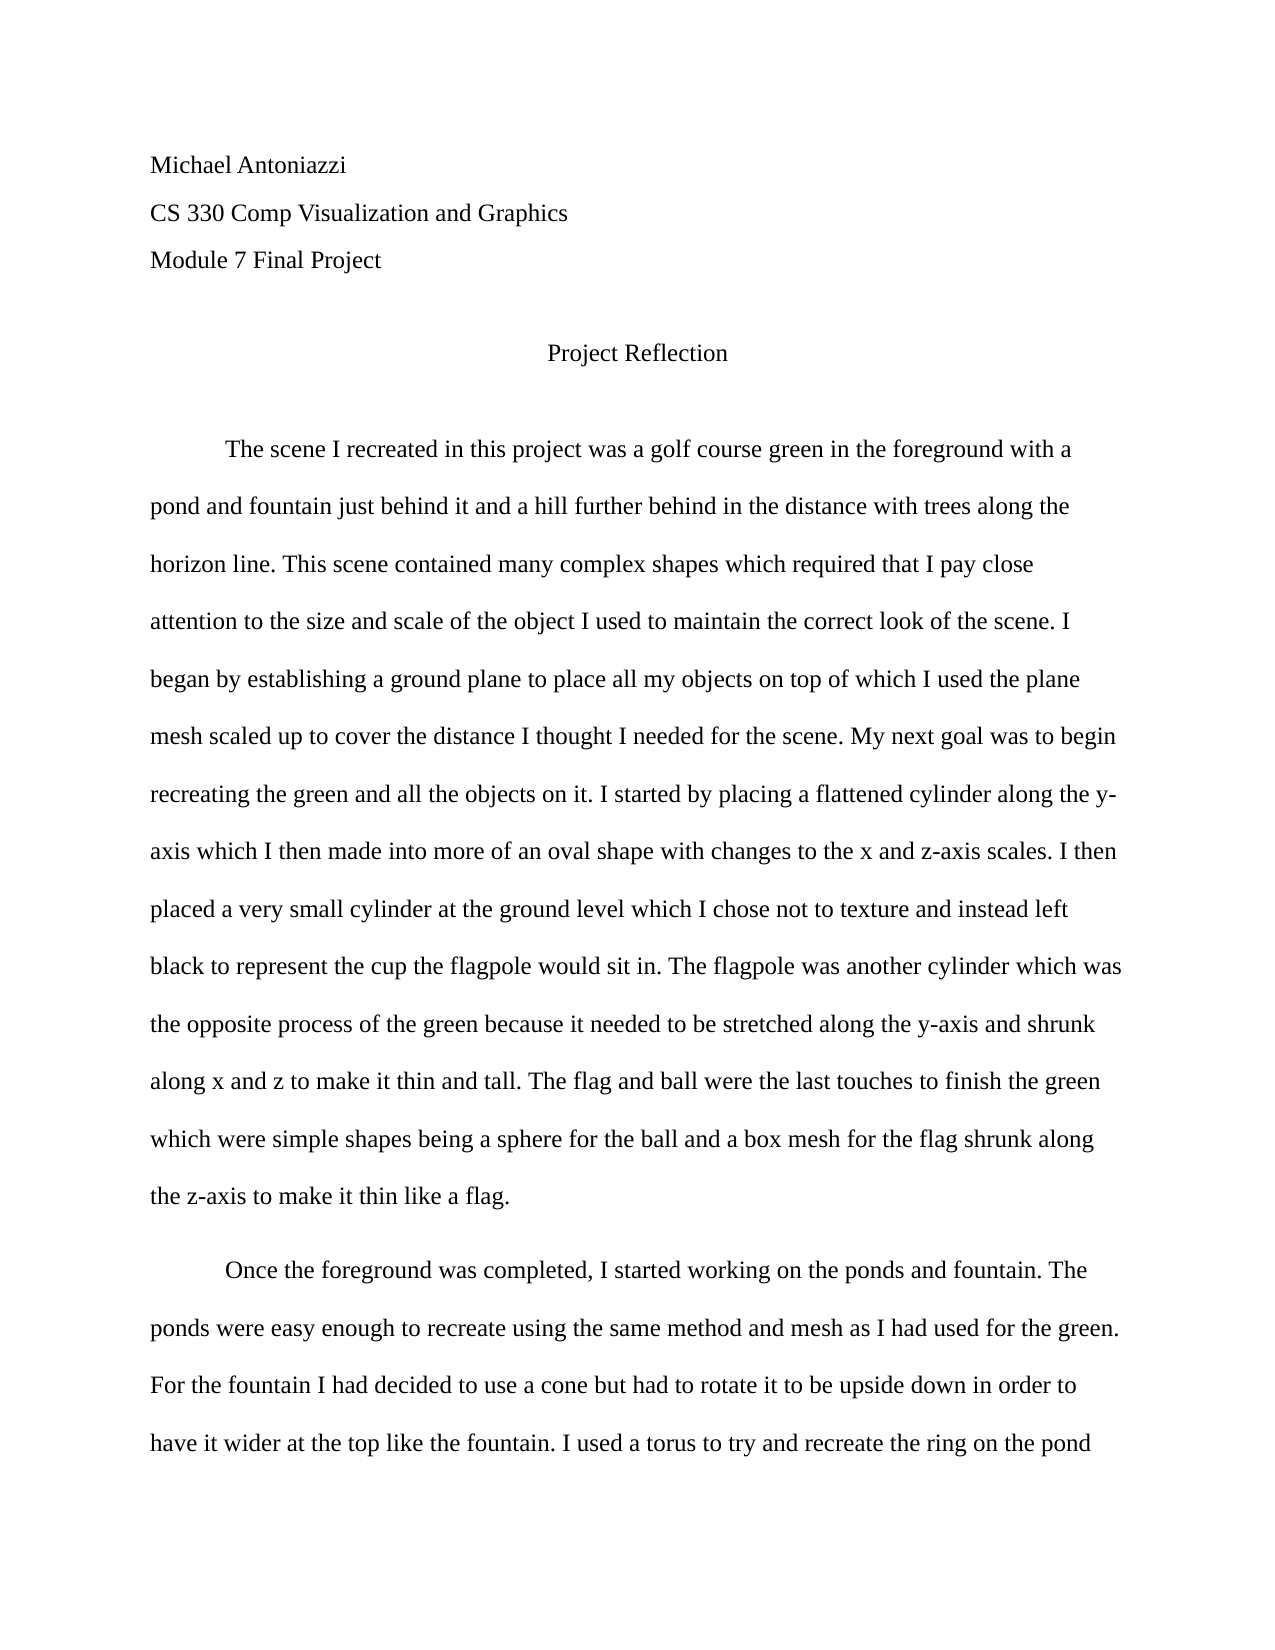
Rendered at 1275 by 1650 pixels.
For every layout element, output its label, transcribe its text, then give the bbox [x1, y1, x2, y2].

text Module 7 Final Project [150, 245, 1125, 274]
text Michael Antoniazzi [150, 150, 1125, 179]
text Project Reflection [150, 338, 1125, 367]
text CS 330 Comp Visualization and Graphics [150, 198, 1125, 226]
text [150, 1255, 1125, 1457]
text The scene I recreated in this project was a golf course green in the foreground with a pond and fountain just behind it and a hill further behind in the distance with trees along the horizon line. This scene contained many complex shapes which required that I pay close attention to the size and scale of the object I used to maintain the correct look of the scene. I began by establishing a ground plane to place all my objects on top of which I used the plane mesh scaled up to cover the distance I thought I needed for the scene. My next goal was to begin recreating the green and all the objects on it. I started by placing a flattened cylinder along the y-axis which I then made into more of an oval shape with changes to the x and z-axis scales. I then placed a very small cylinder at the ground level which I chose not to texture and instead left black to represent the cup the flagpole would sit in. The flagpole was another cylinder which was the opposite process of the green because it needed to be stretched along the y-axis and shrunk along x and z to make it thin and tall. The flag and ball were the last touches to finish the green which were simple shapes being a sphere for the ball and a box mesh for the flag shrunk along the z-axis to make it thin like a flag. [150, 434, 1125, 1210]
